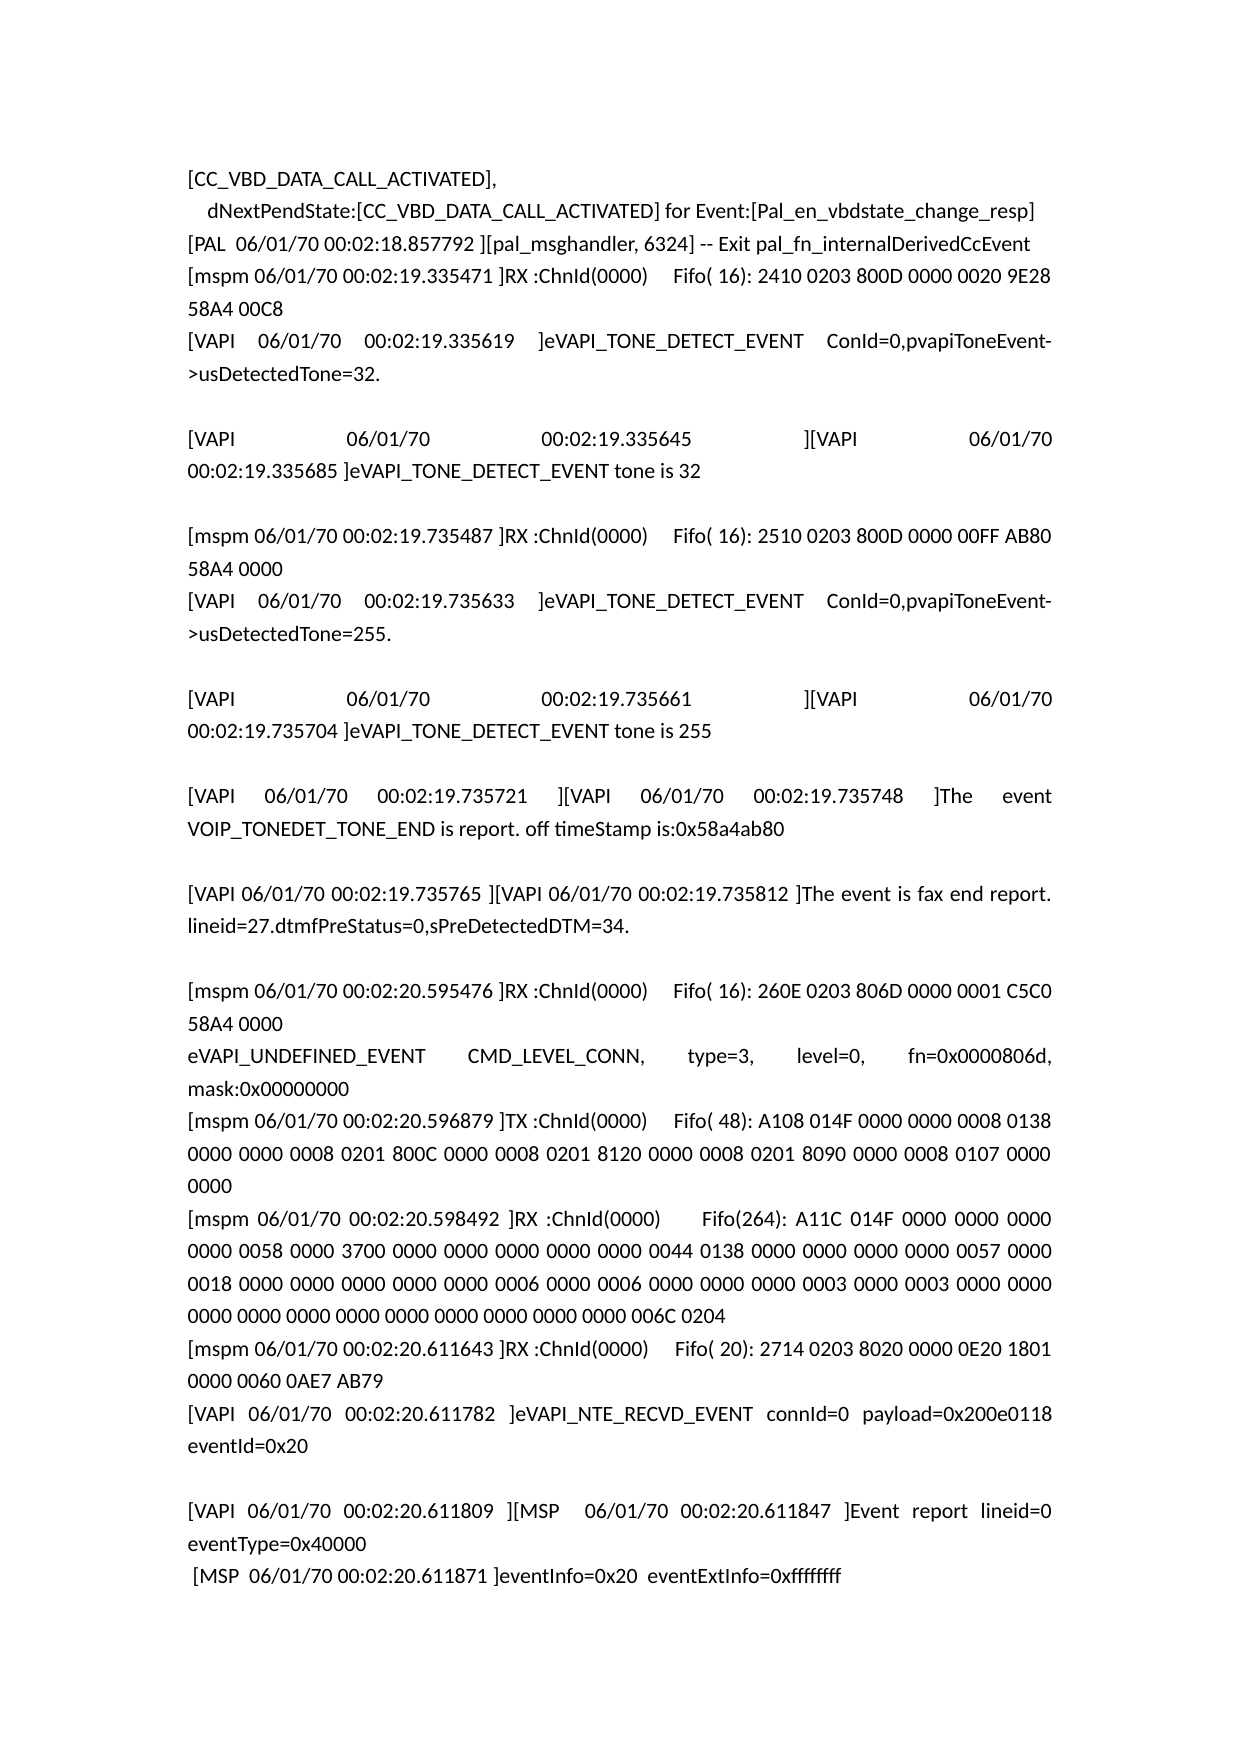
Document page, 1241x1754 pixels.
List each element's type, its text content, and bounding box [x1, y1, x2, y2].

text [mspm 06/01/70 00:02:20.595476 ]RX :ChnId(0000) Fifo( 16): 260E 0203 806D 0000 0001 C5C0 58A4 0000 [187, 974, 1053, 1039]
text [MSP 06/01/70 00:02:20.611871 ]eventInfo=0x20 eventExtInfo=0xffffffff [187, 1559, 1053, 1592]
text [mspm 06/01/70 00:02:19.735487 ]RX :ChnId(0000) Fifo( 16): 2510 0203 800D 0000 00FF AB80 58A4 0000 [187, 519, 1053, 584]
text [VAPI 06/01/70 00:02:19.735721 ][VAPI 06/01/70 00:02:19.735748 ]The event VOIP_TONEDET_TONE_END is report. off timeStamp is:0x58a4ab80 [187, 779, 1053, 844]
text [VAPI 06/01/70 00:02:20.611782 ]eVAPI_NTE_RECVD_EVENT connId=0 payload=0x200e0118 eventId=0x20 [187, 1397, 1053, 1462]
text [PAL 06/01/70 00:02:18.857792 ][pal_msghandler, 6324] -- Exit pal_fn_internalDerivedCcEvent [187, 227, 1053, 259]
text [VAPI 06/01/70 00:02:19.735633 ]eVAPI_TONE_DETECT_EVENT ConId=0,pvapiToneEvent->usDetectedTone=255. [187, 584, 1053, 649]
text [mspm 06/01/70 00:02:20.596879 ]TX :ChnId(0000) Fifo( 48): A108 014F 0000 0000 0008 0138 0000 0000 0008 0201 800C 0000 0008 0201 8120 0000 0008 0201 8090 0000 0008 0107 0000 0000 [187, 1104, 1053, 1202]
text [VAPI 06/01/70 00:02:20.611809 ][MSP 06/01/70 00:02:20.611847 ]Event report lineid=0 eventType=0x40000 [187, 1494, 1053, 1559]
text dNextPendState:[CC_VBD_DATA_CALL_ACTIVATED] for Event:[Pal_en_vbdstate_change_resp] [187, 194, 1053, 227]
text eVAPI_UNDEFINED_EVENT CMD_LEVEL_CONN, type=3, level=0, fn=0x0000806d, mask:0x00000000 [187, 1039, 1053, 1104]
text [VAPI 06/01/70 00:02:19.335619 ]eVAPI_TONE_DETECT_EVENT ConId=0,pvapiToneEvent->usDetectedTone=32. [187, 324, 1053, 389]
text [mspm 06/01/70 00:02:20.611643 ]RX :ChnId(0000) Fifo( 20): 2714 0203 8020 0000 0E20 1801 0000 0060 0AE7 AB79 [187, 1332, 1053, 1397]
text [VAPI 06/01/70 00:02:19.735661 ][VAPI 06/01/70 00:02:19.735704 ]eVAPI_TONE_DETECT_EVENT tone is 255 [187, 682, 1053, 747]
text [mspm 06/01/70 00:02:19.335471 ]RX :ChnId(0000) Fifo( 16): 2410 0203 800D 0000 0020 9E28 58A4 00C8 [187, 259, 1053, 324]
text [187, 162, 1053, 194]
text [mspm 06/01/70 00:02:20.598492 ]RX :ChnId(0000) Fifo(264): A11C 014F 0000 0000 0000 0000 0058 0000 3700 0000 0000 0000 0000 0000 0044 0138 0000 0000 0000 0000 0057 0000 0018 0000 0000 0000 0000 0000 0006 0000 0006 0000 0000 0000 0003 0000 0003 0000 0000 0000 0000 0000 0000 0000 0000 0000 0000 0000 006C 0204 [187, 1202, 1053, 1332]
text [VAPI 06/01/70 00:02:19.735765 ][VAPI 06/01/70 00:02:19.735812 ]The event is fax end report. lineid=27.dtmfPreStatus=0,sPreDetectedDTM=34. [187, 877, 1053, 942]
text [VAPI 06/01/70 00:02:19.335645 ][VAPI 06/01/70 00:02:19.335685 ]eVAPI_TONE_DETECT_EVENT tone is 32 [187, 422, 1053, 487]
